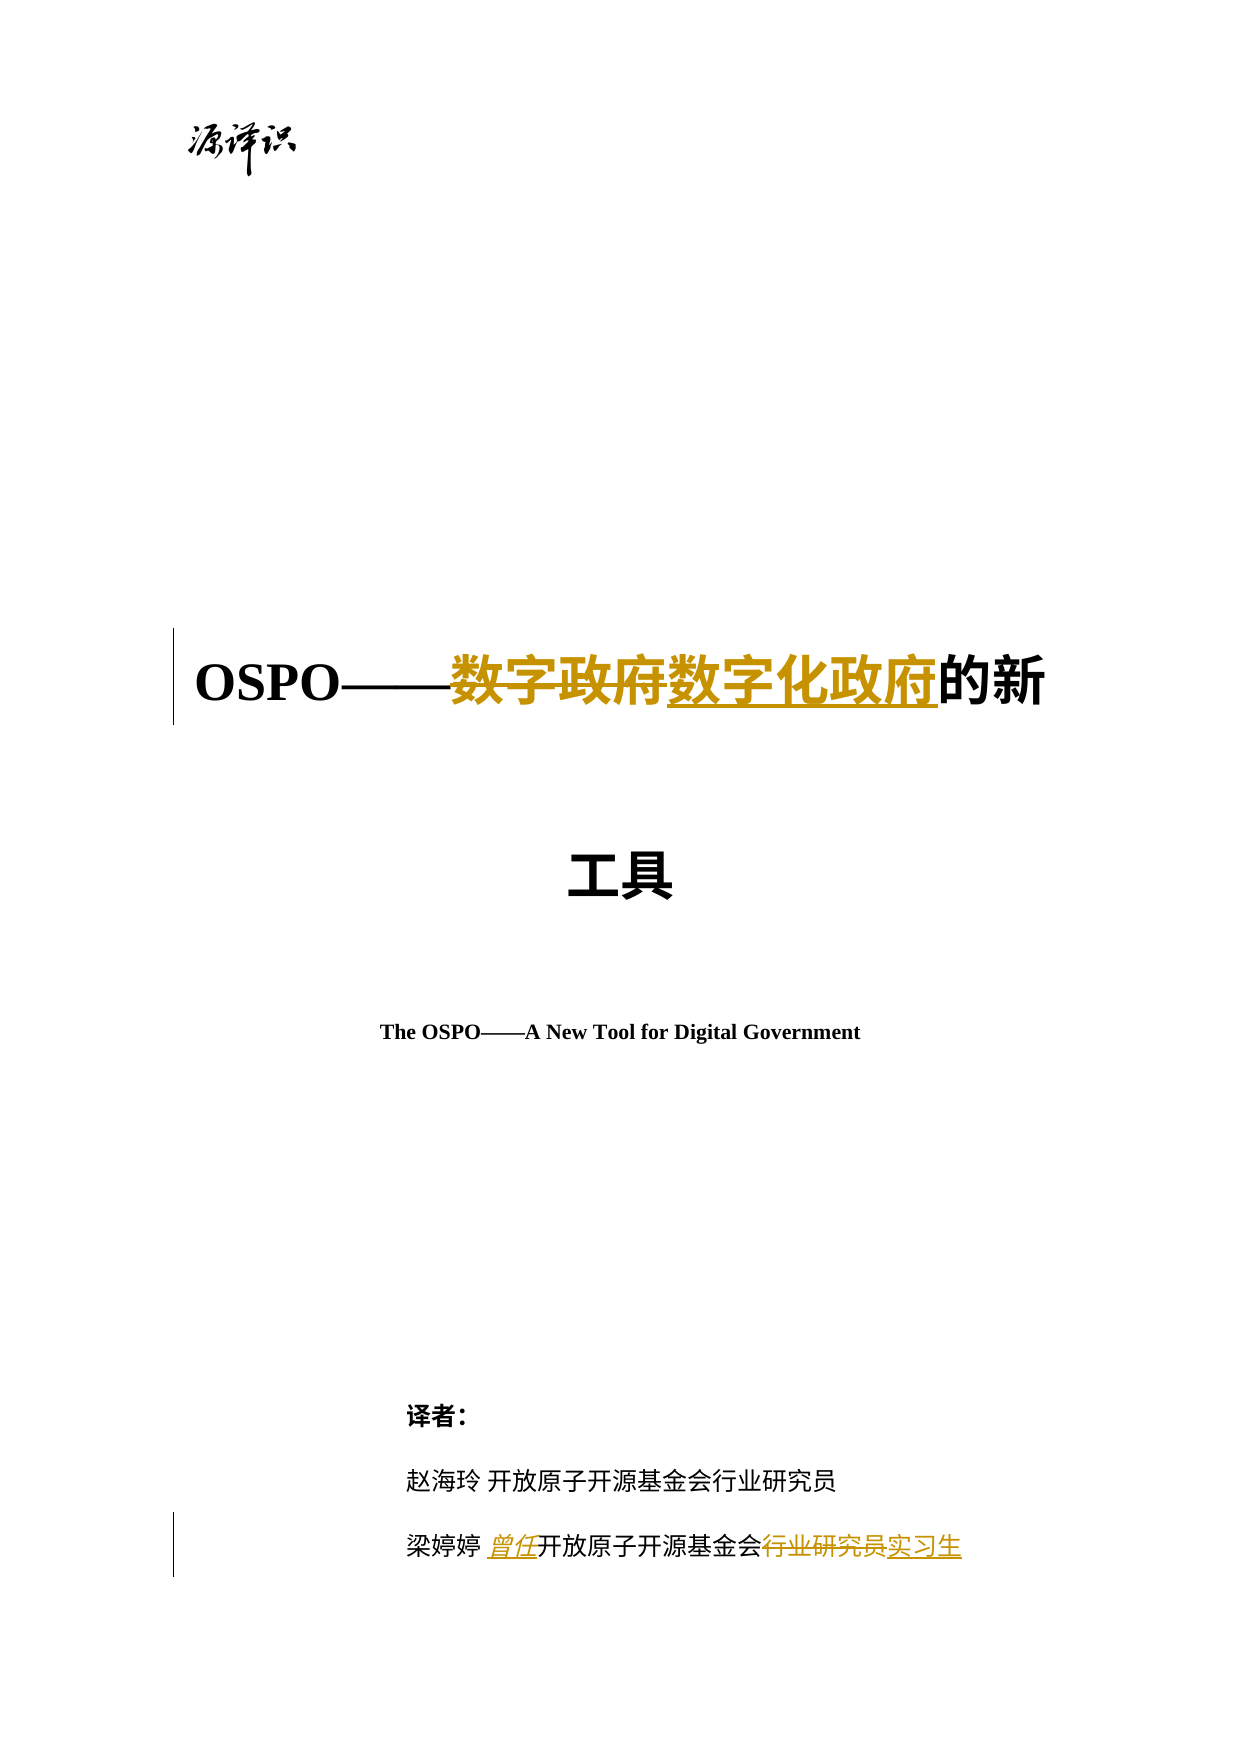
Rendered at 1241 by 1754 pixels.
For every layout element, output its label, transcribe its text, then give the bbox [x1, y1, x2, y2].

text The OSPO——A New Tool for Digital Government [187, 1015, 1053, 1047]
text OSPO——的新工具 [187, 628, 1053, 920]
picture [170, 113, 312, 179]
text 赵海玲 开放原子开源基金会行业研究员 [362, 1447, 1053, 1512]
text 译者： [362, 1382, 1053, 1447]
text 梁婷婷 开放原子开源基金会 [362, 1512, 1053, 1577]
